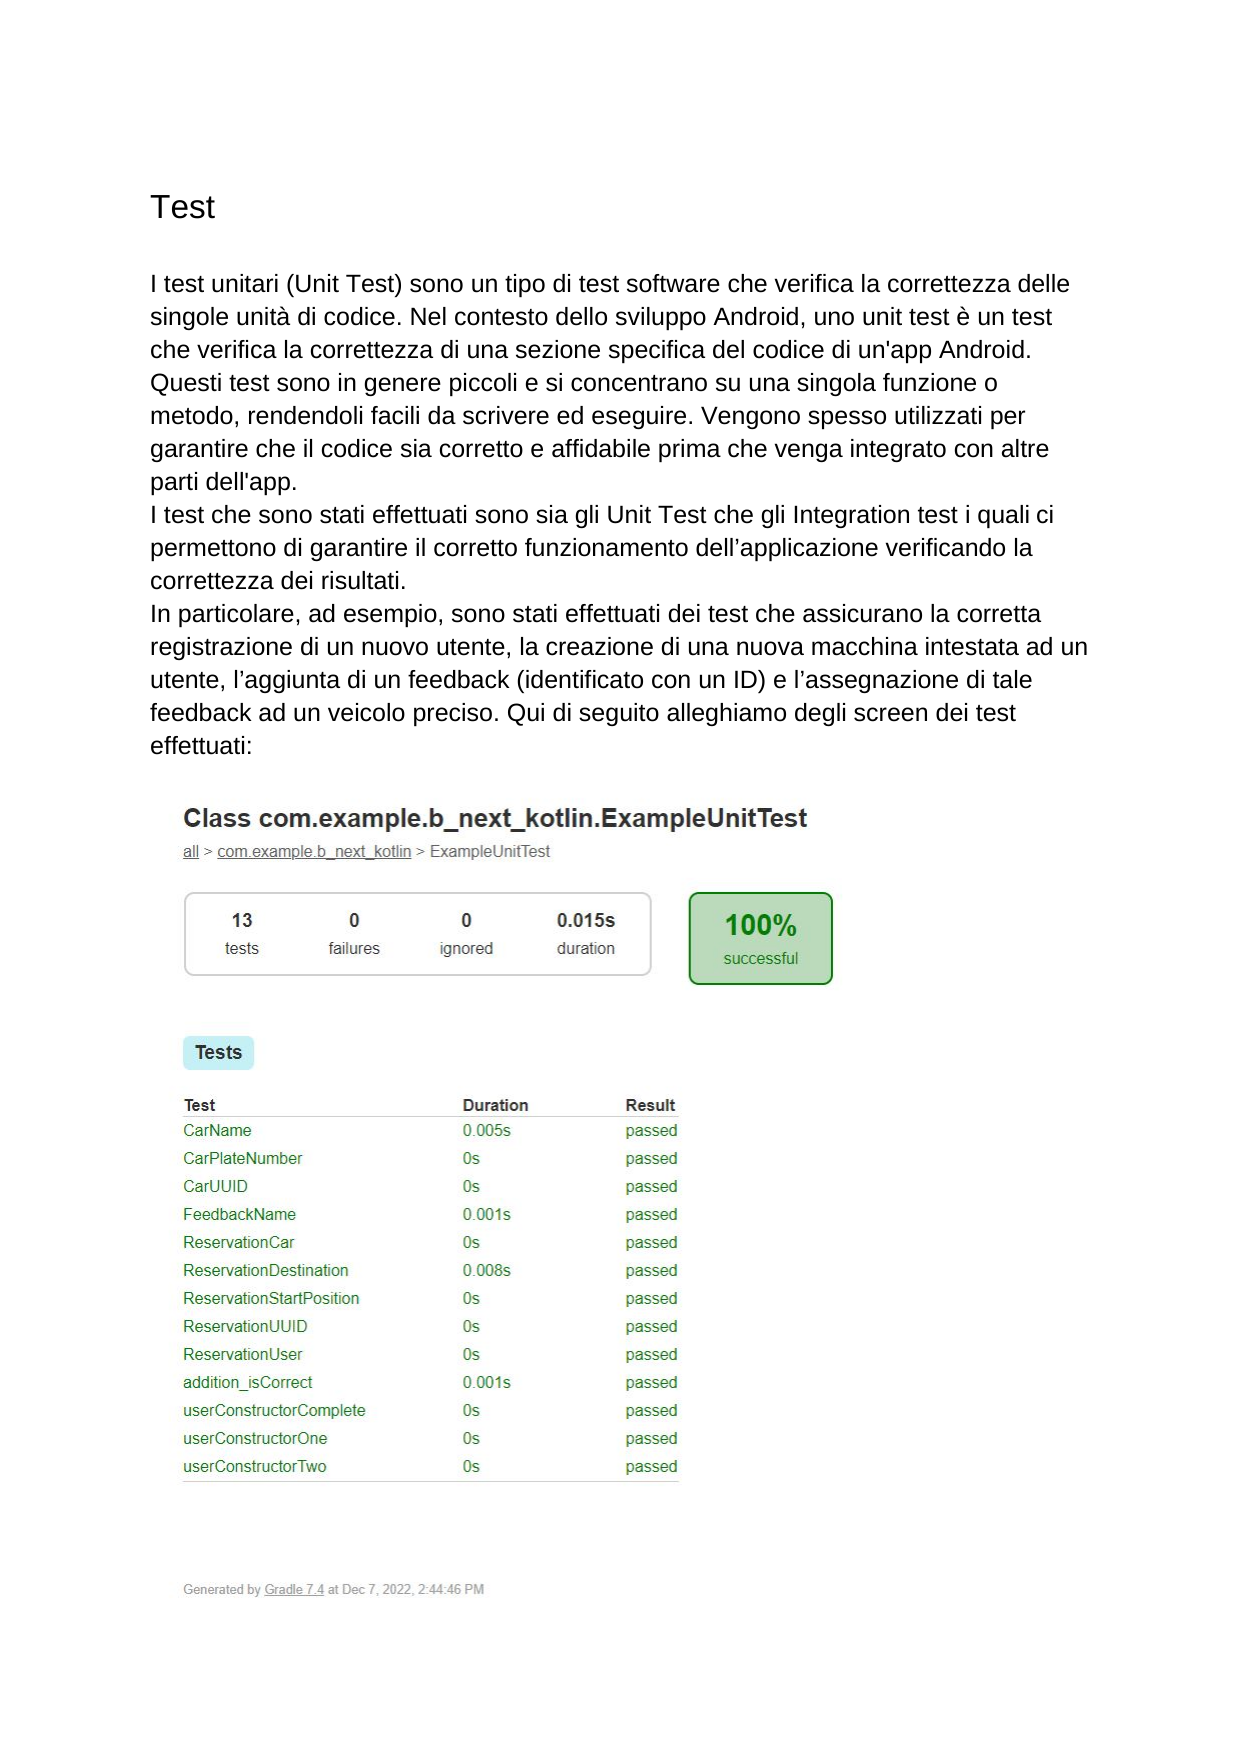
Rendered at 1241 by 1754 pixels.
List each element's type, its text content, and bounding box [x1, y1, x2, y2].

text I test unitari (Unit Test) sono un tipo di test software che verifica la correttezza delle singole unità di codice. Nel contesto dello sviluppo Android, uno unit test è un test che verifica la correttezza di una sezione specifica del codice di un'app Android. Questi test sono in genere piccoli e si concentrano su una singola funzione o metodo, rendendoli facili da scrivere ed eseguire. Vengono spesso utilizzati per garantire che il codice sia corretto e affidabile prima che venga integrato con altre parti dell'app. [150, 269, 1090, 496]
text In particolare, ad esempio, sono stati effettuati dei test che assicurano la corretta registrazione di un nuovo utente, la creazione di una nuova macchina intestata ad un utente, l’aggiunta di un feedback (identificato con un ID) e l’assegnazione di tale feedback ad un veicolo preciso. Qui di seguito alleghiamo degli screen dei test effettuati: [150, 599, 1090, 760]
subtitle Test [150, 187, 1090, 226]
text I test che sono stati effettuati sono sia gli Unit Test che gli Integration test i quali ci permettono di garantire il corretto funzionamento dell’applicazione verificando la correttezza dei risultati. [150, 500, 1090, 594]
picture [153, 782, 870, 1603]
